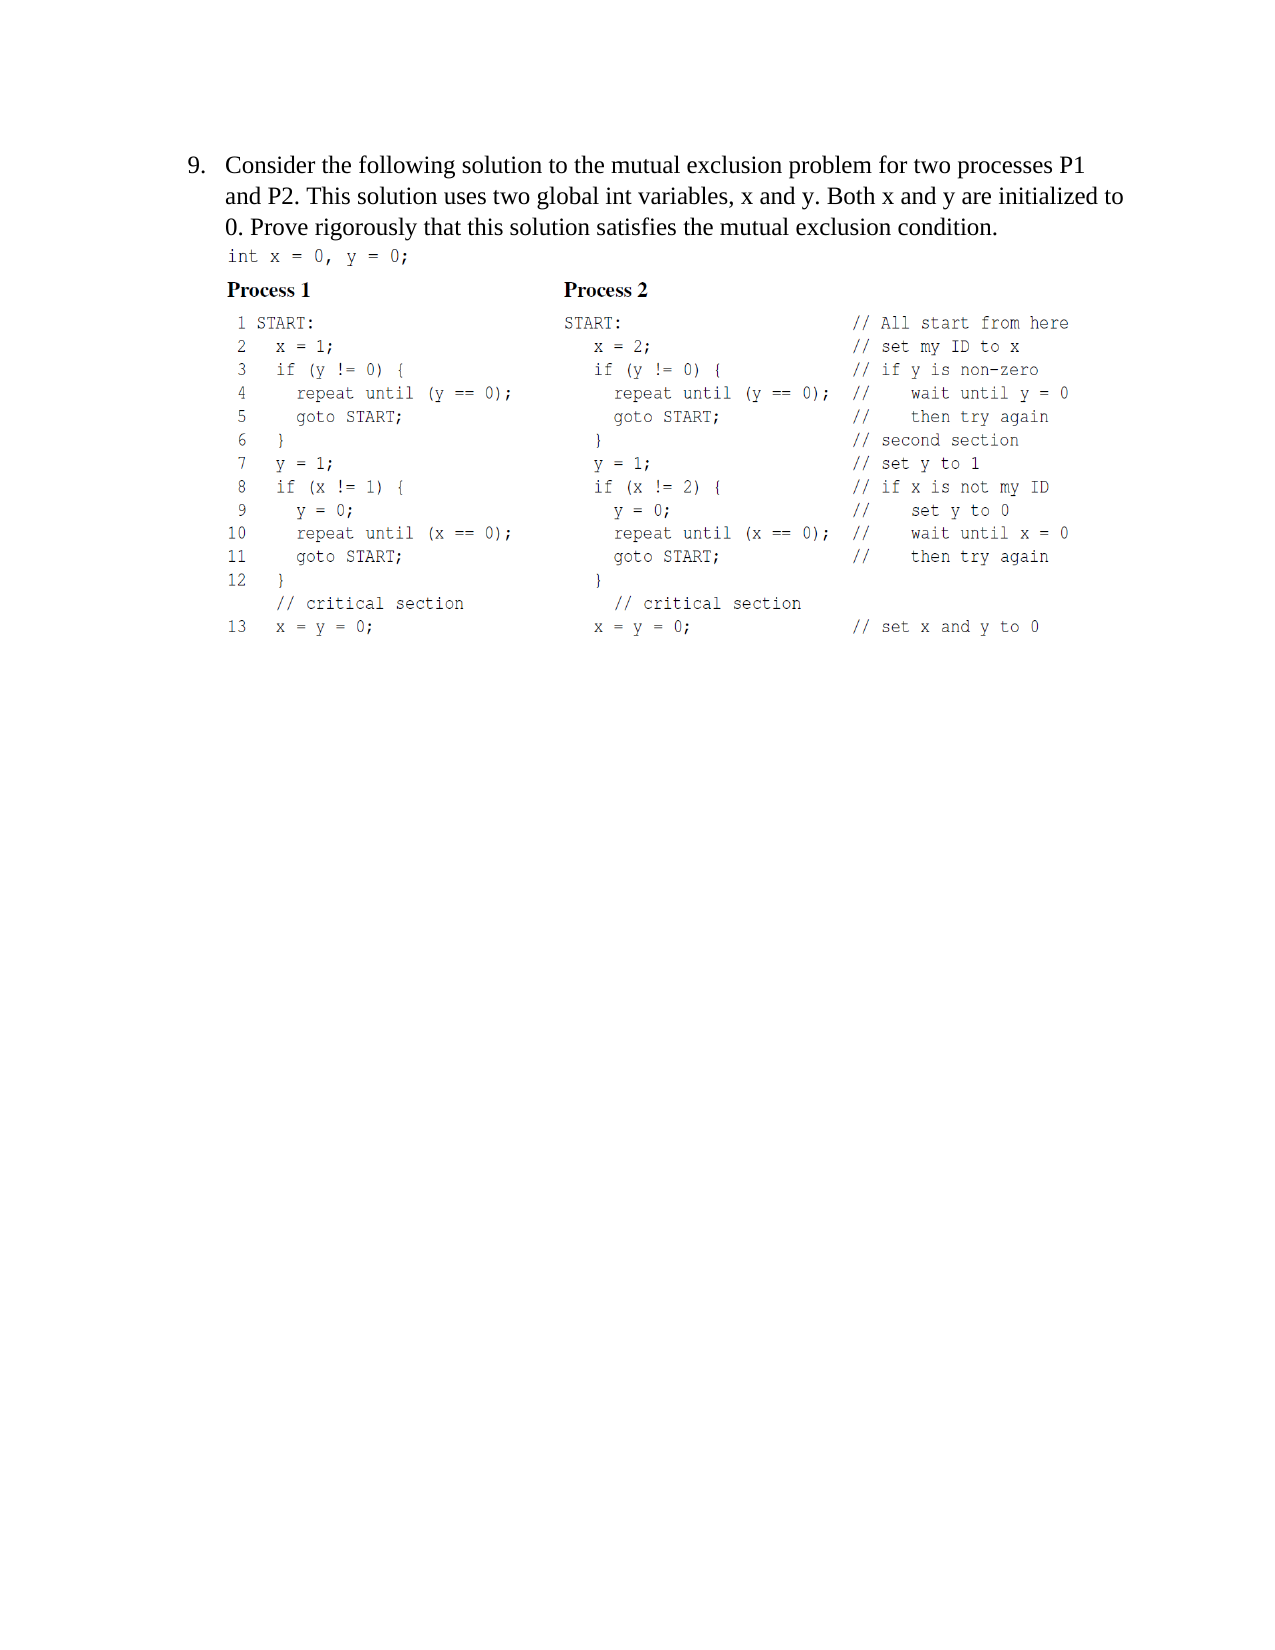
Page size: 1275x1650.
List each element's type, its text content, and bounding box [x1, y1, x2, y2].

picture [225, 243, 1079, 646]
list Consider the following solution to the mutual exclusion problem for two processes P1 and P2. This solution uses two global int variables, x and y. Both x and y are initialized to 0. Prove rigorously that this solution satisfies the mutual exclusion condition. [187, 150, 1125, 241]
